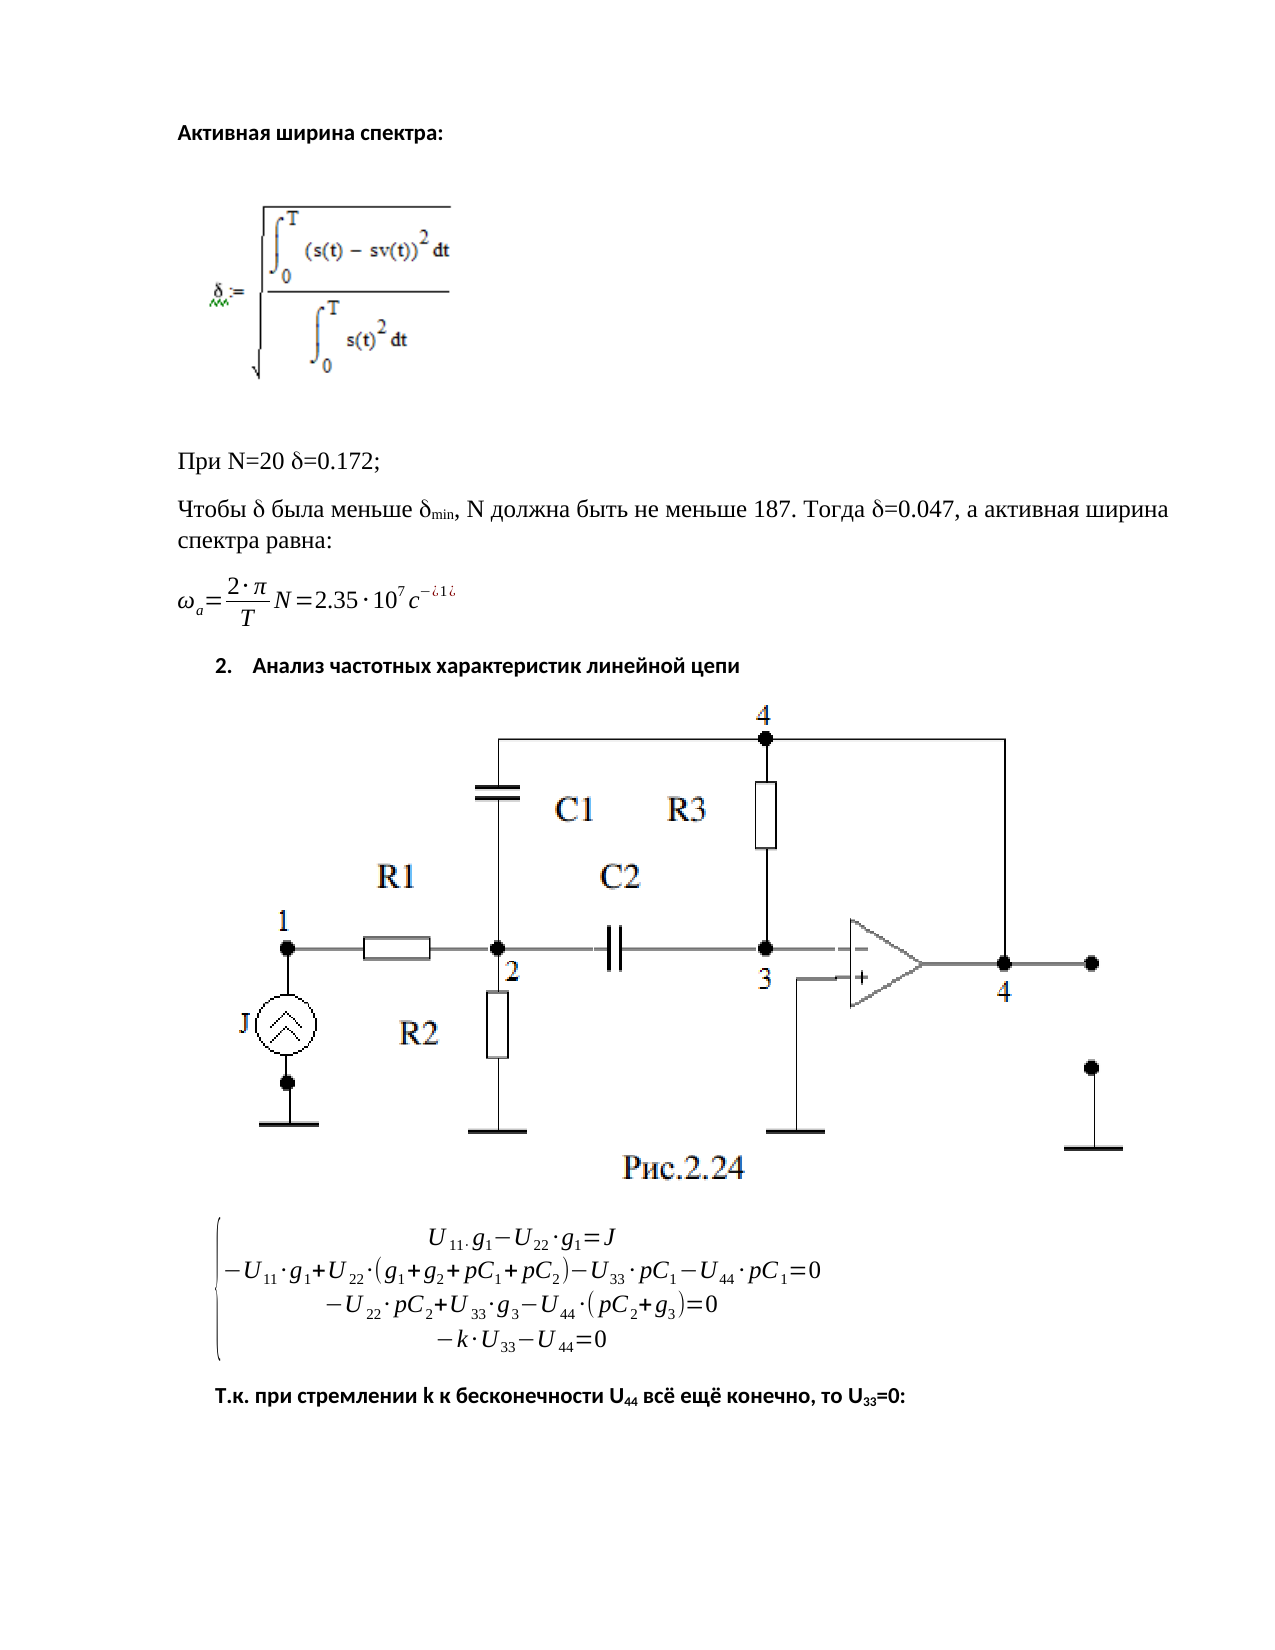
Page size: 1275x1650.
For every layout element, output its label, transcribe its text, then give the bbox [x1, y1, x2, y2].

text Активная ширина спектра: [177, 118, 1186, 146]
picture [214, 697, 1135, 1198]
text При N=20 =0.172; [177, 446, 1186, 475]
picture [177, 165, 495, 428]
list Анализ частотных характеристик линейной цепи [215, 651, 1186, 679]
text Т.к. при стремлении k к бесконечности U44 всё ещё конечно, то U33=0: [215, 1381, 1186, 1409]
text Чтобы была меньше min, N должна быть не меньше 187. Тогда =0.047, а активная ширина спектра равна: [177, 494, 1186, 554]
